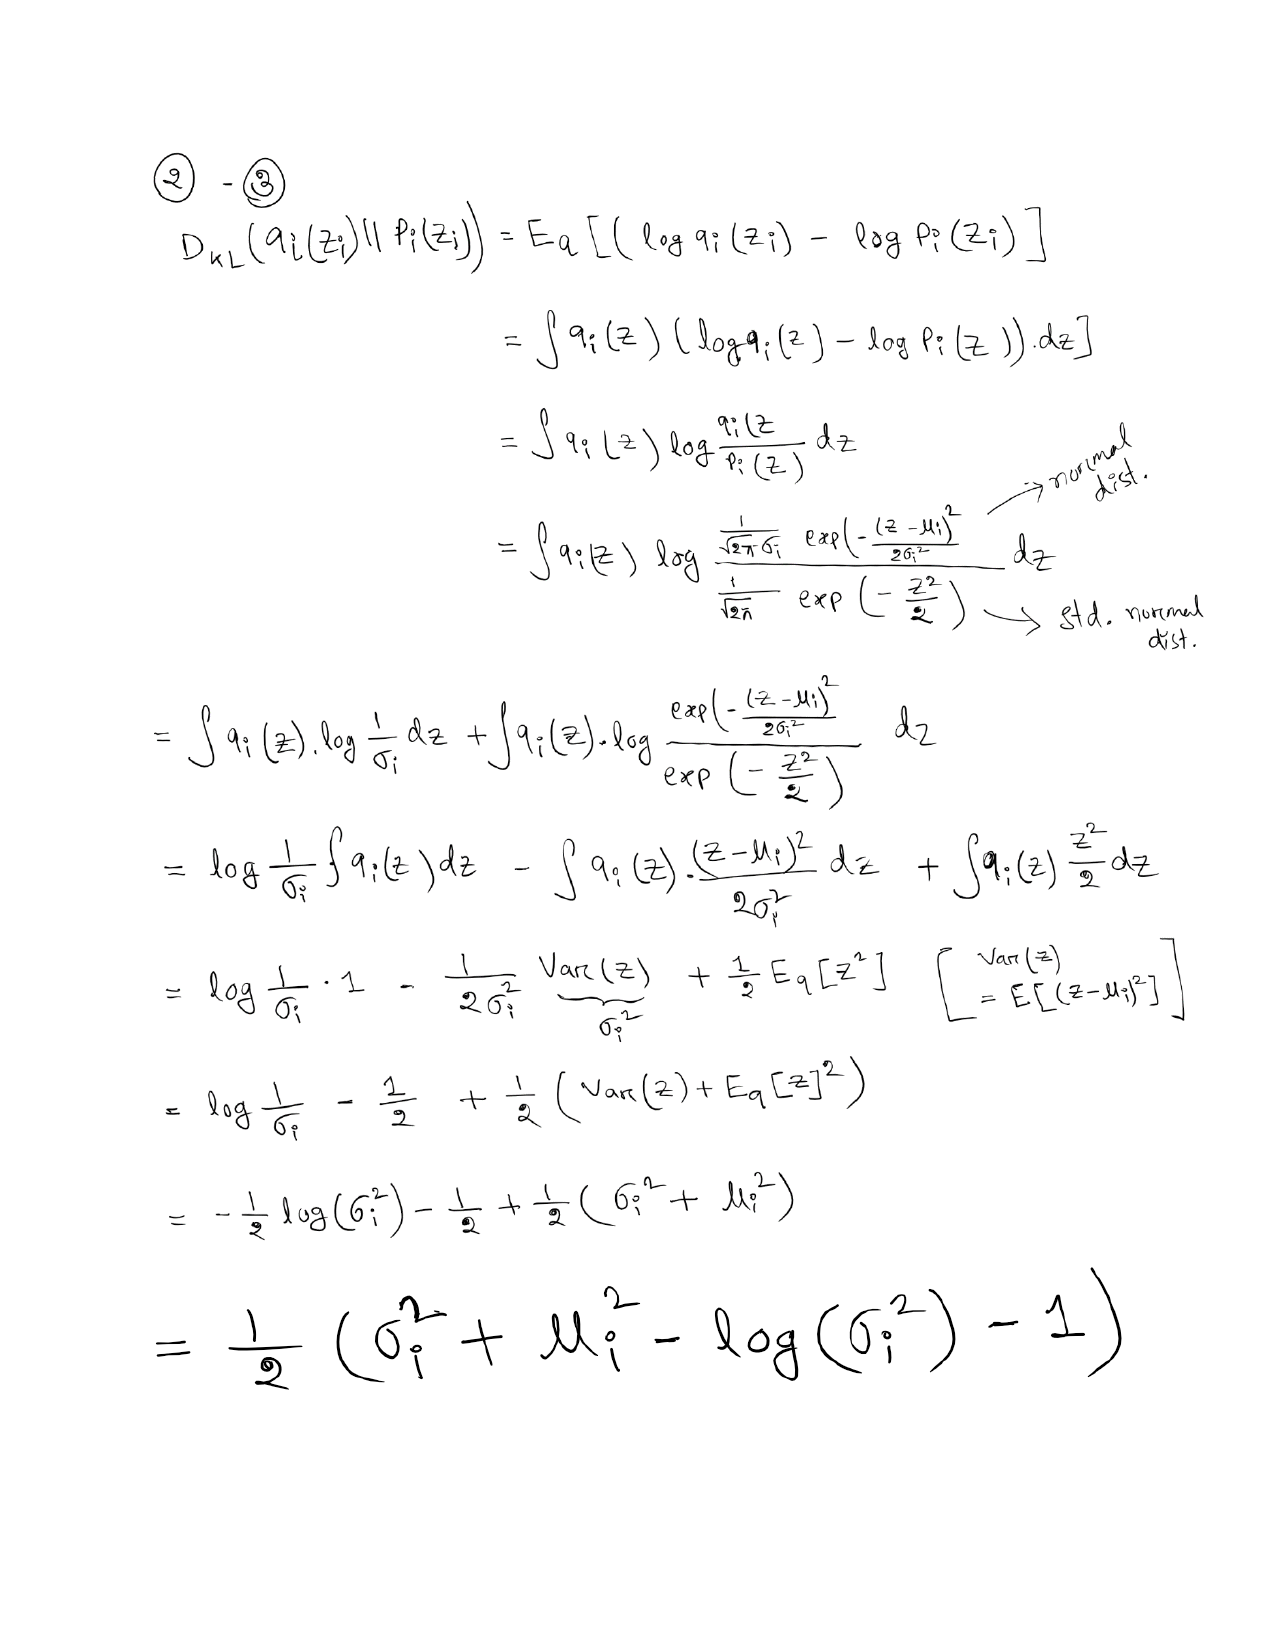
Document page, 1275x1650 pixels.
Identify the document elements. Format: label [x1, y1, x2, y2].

picture [150, 671, 1187, 1243]
picture [150, 1261, 1125, 1394]
picture [150, 150, 1206, 653]
